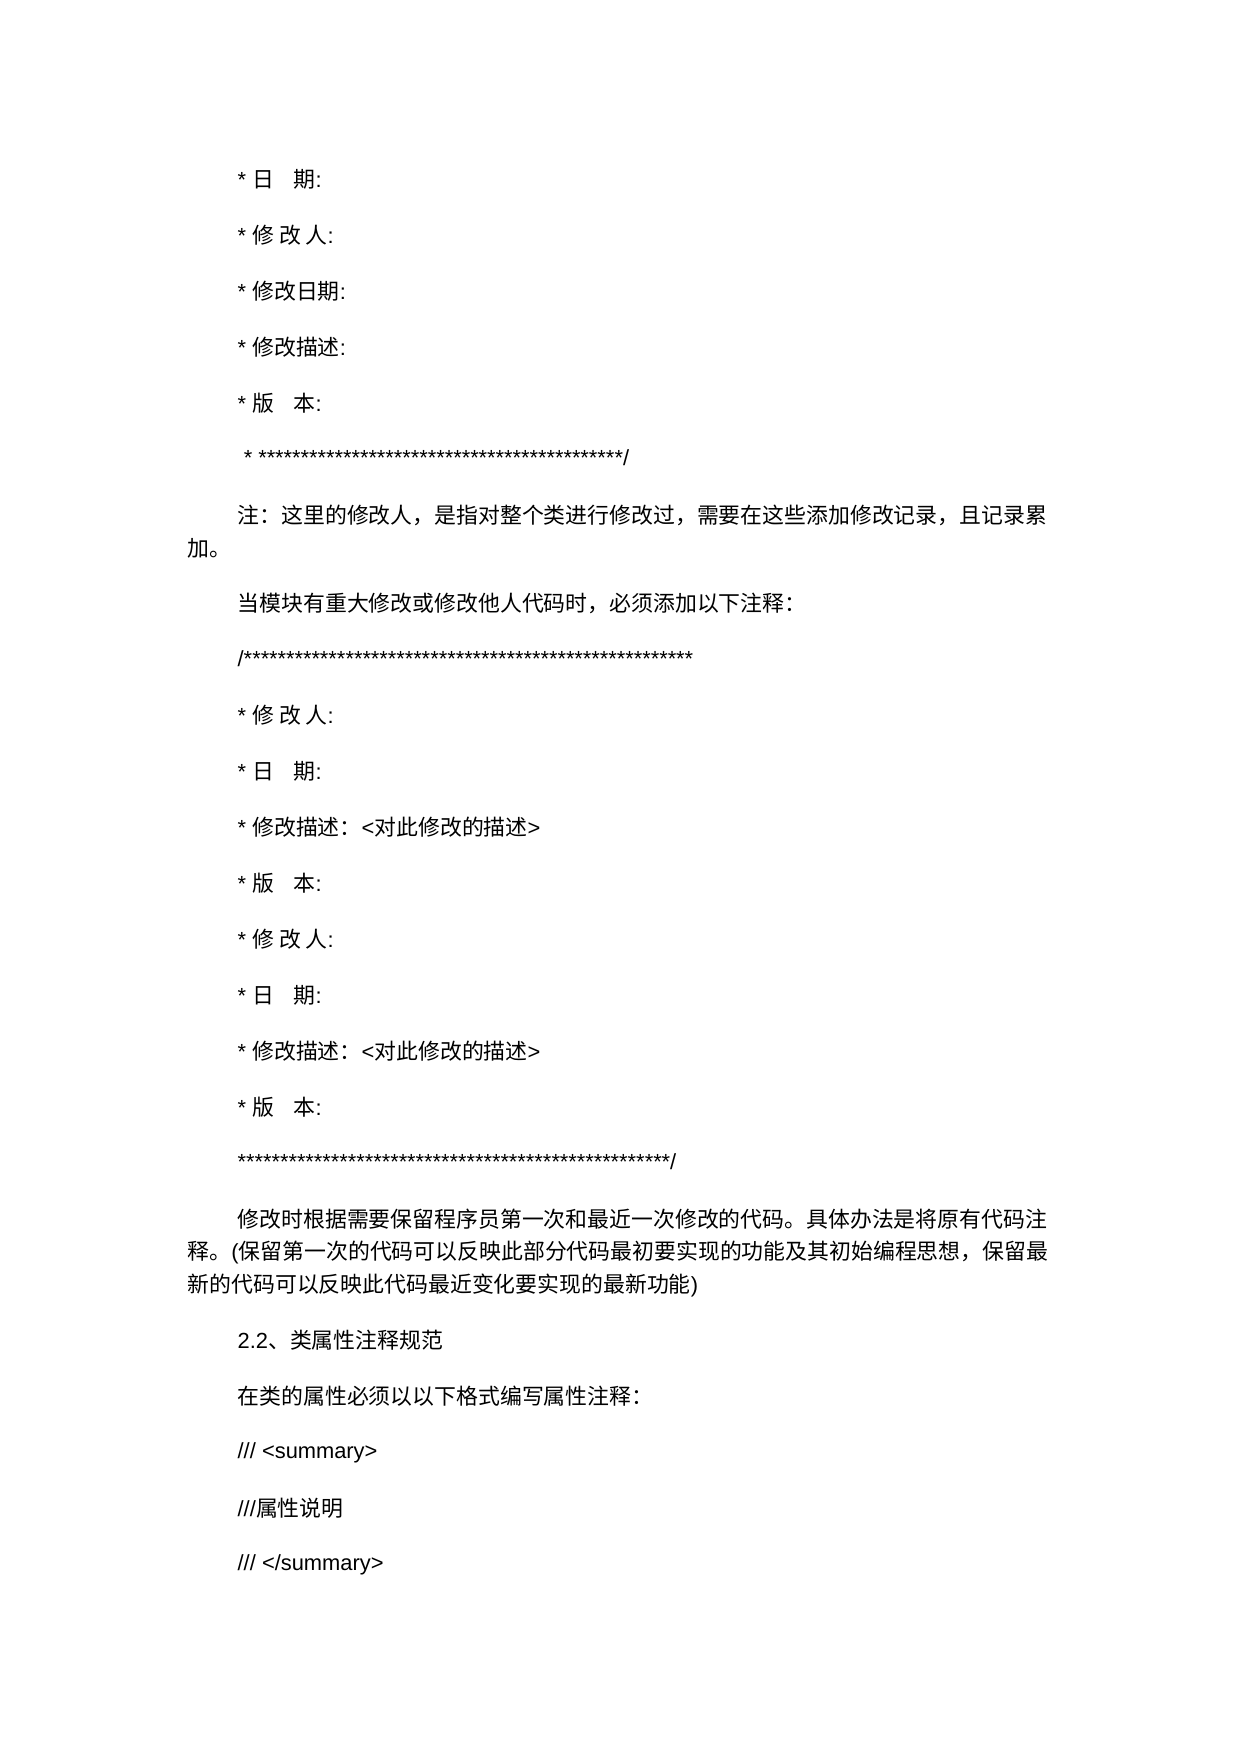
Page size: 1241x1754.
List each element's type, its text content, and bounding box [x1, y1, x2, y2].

text 修改时根据需要保留程序员第一次和最近一次修改的代码。具体办法是将原有代码注释。(保留第一次的代码可以反映此部分代码最初要实现的功能及其初始编程思想，保留最新的代码可以反映此代码最近变化要实现的最新功能) [187, 1201, 1053, 1299]
text 注：这里的修改人，是指对整个类进行修改过，需要在这些添加修改记录，且记录累加。 [187, 498, 1053, 563]
text * 日 期: [187, 978, 1053, 1010]
text * 版 本: [187, 386, 1053, 418]
text * 修 改 人: [187, 218, 1053, 250]
text /// </summary> [187, 1546, 1053, 1578]
text * 修改描述: [187, 330, 1053, 362]
text * 修改描述：<对此修改的描述> [187, 810, 1053, 842]
text * 修 改 人: [187, 922, 1053, 954]
text ***************************************************/ [187, 1145, 1053, 1178]
text * 日 期: [187, 162, 1053, 194]
text * 日 期: [187, 754, 1053, 786]
text * 修改描述：<对此修改的描述> [187, 1033, 1053, 1066]
text ///属性说明 [187, 1490, 1053, 1523]
text 当模块有重大修改或修改他人代码时，必须添加以下注释： [187, 586, 1053, 618]
text * 版 本: [187, 866, 1053, 898]
text /***************************************************** [187, 642, 1053, 674]
text * *******************************************/ [187, 442, 1053, 474]
text /// <summary> [187, 1434, 1053, 1467]
text 2.2、类属性注释规范 [187, 1322, 1053, 1355]
text * 版 本: [187, 1089, 1053, 1122]
text * 修改日期: [187, 274, 1053, 306]
text 在类的属性必须以以下格式编写属性注释： [187, 1378, 1053, 1411]
text * 修 改 人: [187, 698, 1053, 730]
